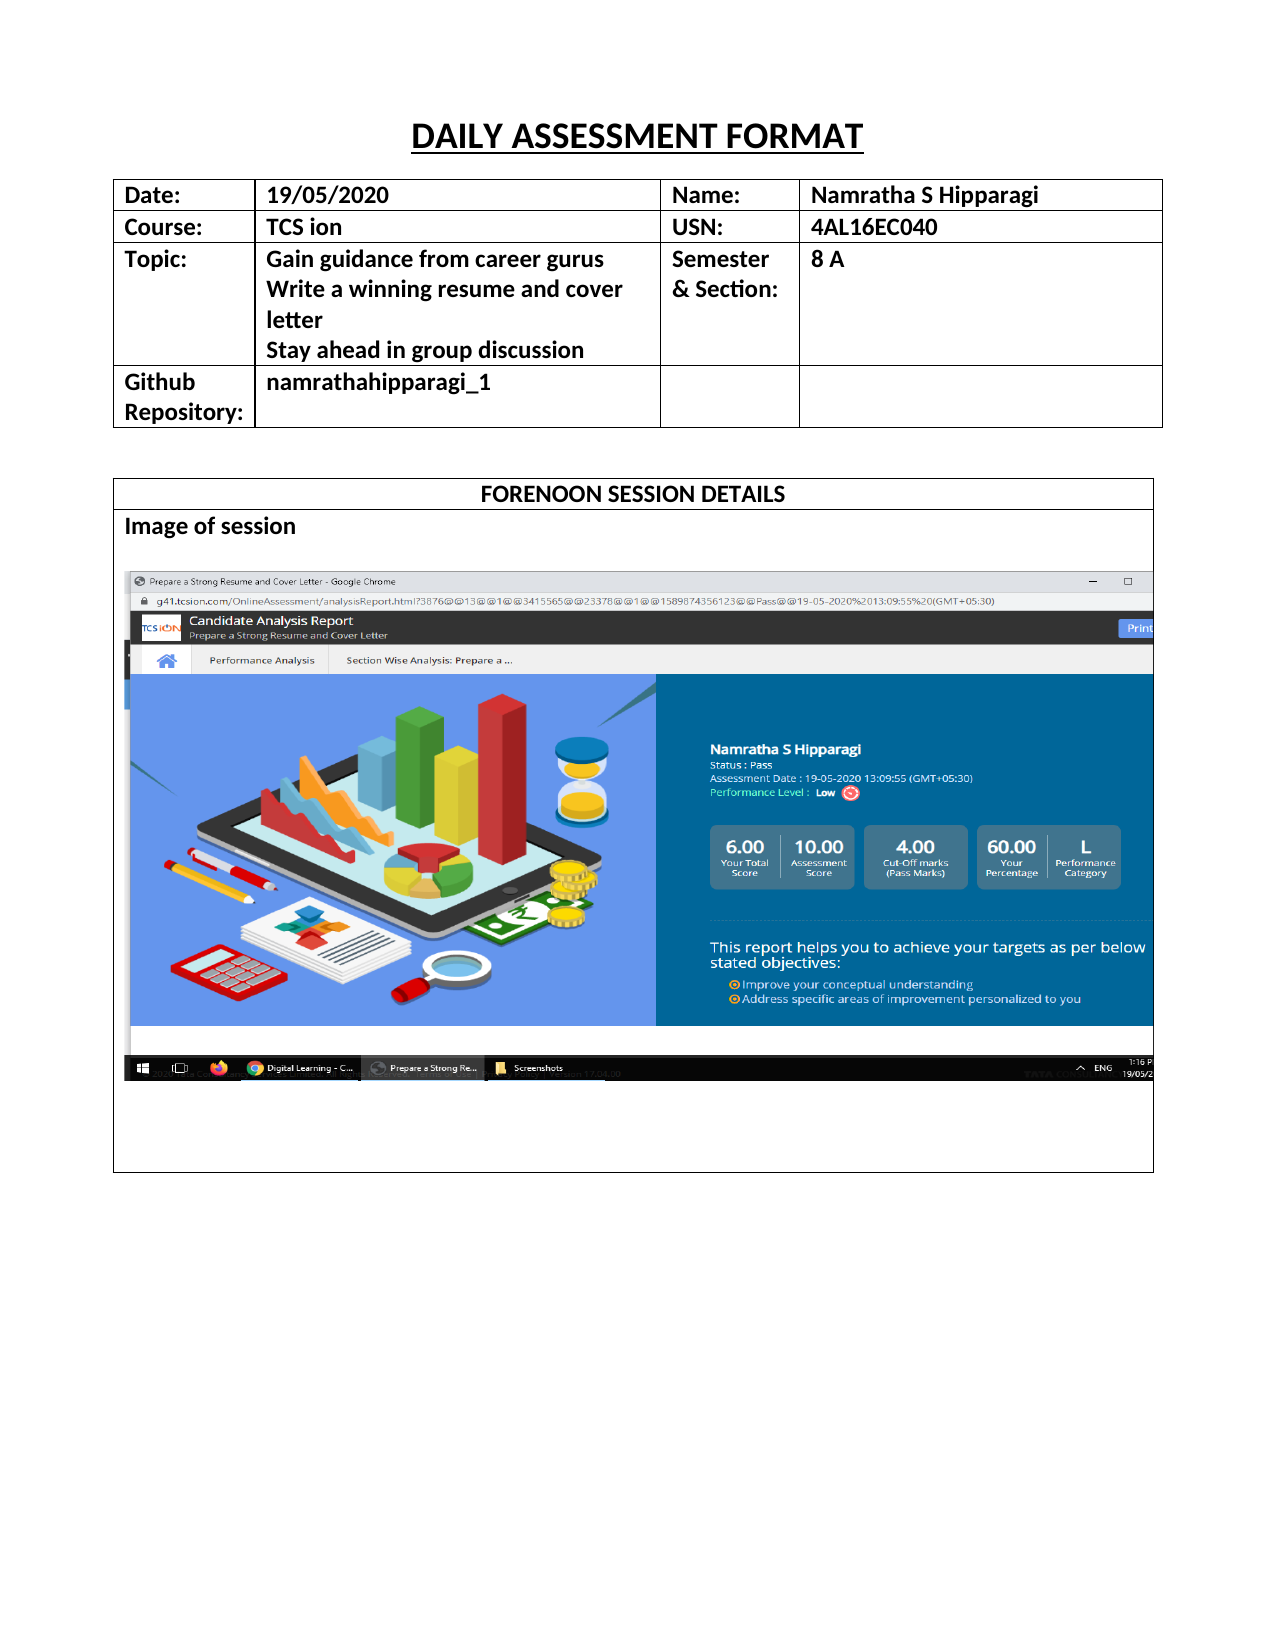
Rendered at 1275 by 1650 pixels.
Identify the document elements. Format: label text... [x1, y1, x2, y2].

picture [811, 747, 824, 756]
picture [1013, 995, 1020, 1002]
picture [978, 826, 1120, 889]
picture [842, 745, 860, 756]
picture [124, 571, 1154, 1081]
table_header 19/05/2020 [256, 180, 660, 210]
picture [715, 959, 720, 967]
table_header Namratha S Hipparagi [800, 180, 1162, 210]
picture [803, 745, 808, 754]
table_cell [800, 366, 1162, 427]
table_cell Image of session [114, 510, 1153, 1172]
picture [822, 791, 834, 796]
table_cell [661, 366, 799, 427]
picture [750, 745, 778, 754]
table_header Date: [114, 180, 254, 210]
table_cell Semester & Section: [661, 243, 799, 365]
text DAILY ASSESSMENT FORMAT [112, 112, 1162, 158]
table_cell namrathahipparagi_1 [256, 366, 660, 427]
table_cell Github Repository: [114, 366, 254, 427]
picture [778, 961, 784, 970]
picture [825, 747, 841, 754]
table_cell Topic: [114, 243, 254, 365]
table_cell TCS ion [256, 211, 660, 242]
picture [711, 745, 728, 754]
picture [711, 826, 854, 889]
table_cell Course: [114, 211, 254, 242]
picture [842, 786, 859, 800]
table_header Name: [661, 180, 799, 210]
table_header FORENOON SESSION DETAILS [114, 479, 1153, 509]
picture [731, 747, 748, 754]
picture [865, 826, 967, 889]
table_cell USN: [661, 211, 799, 242]
table_cell 4AL16EC040 [800, 211, 1162, 242]
table_cell 8 A [800, 243, 1162, 365]
picture [768, 958, 774, 967]
table_cell Gain guidance from career gurus Write a winning resume and cover letter Stay ahead in group discussion [256, 243, 660, 365]
